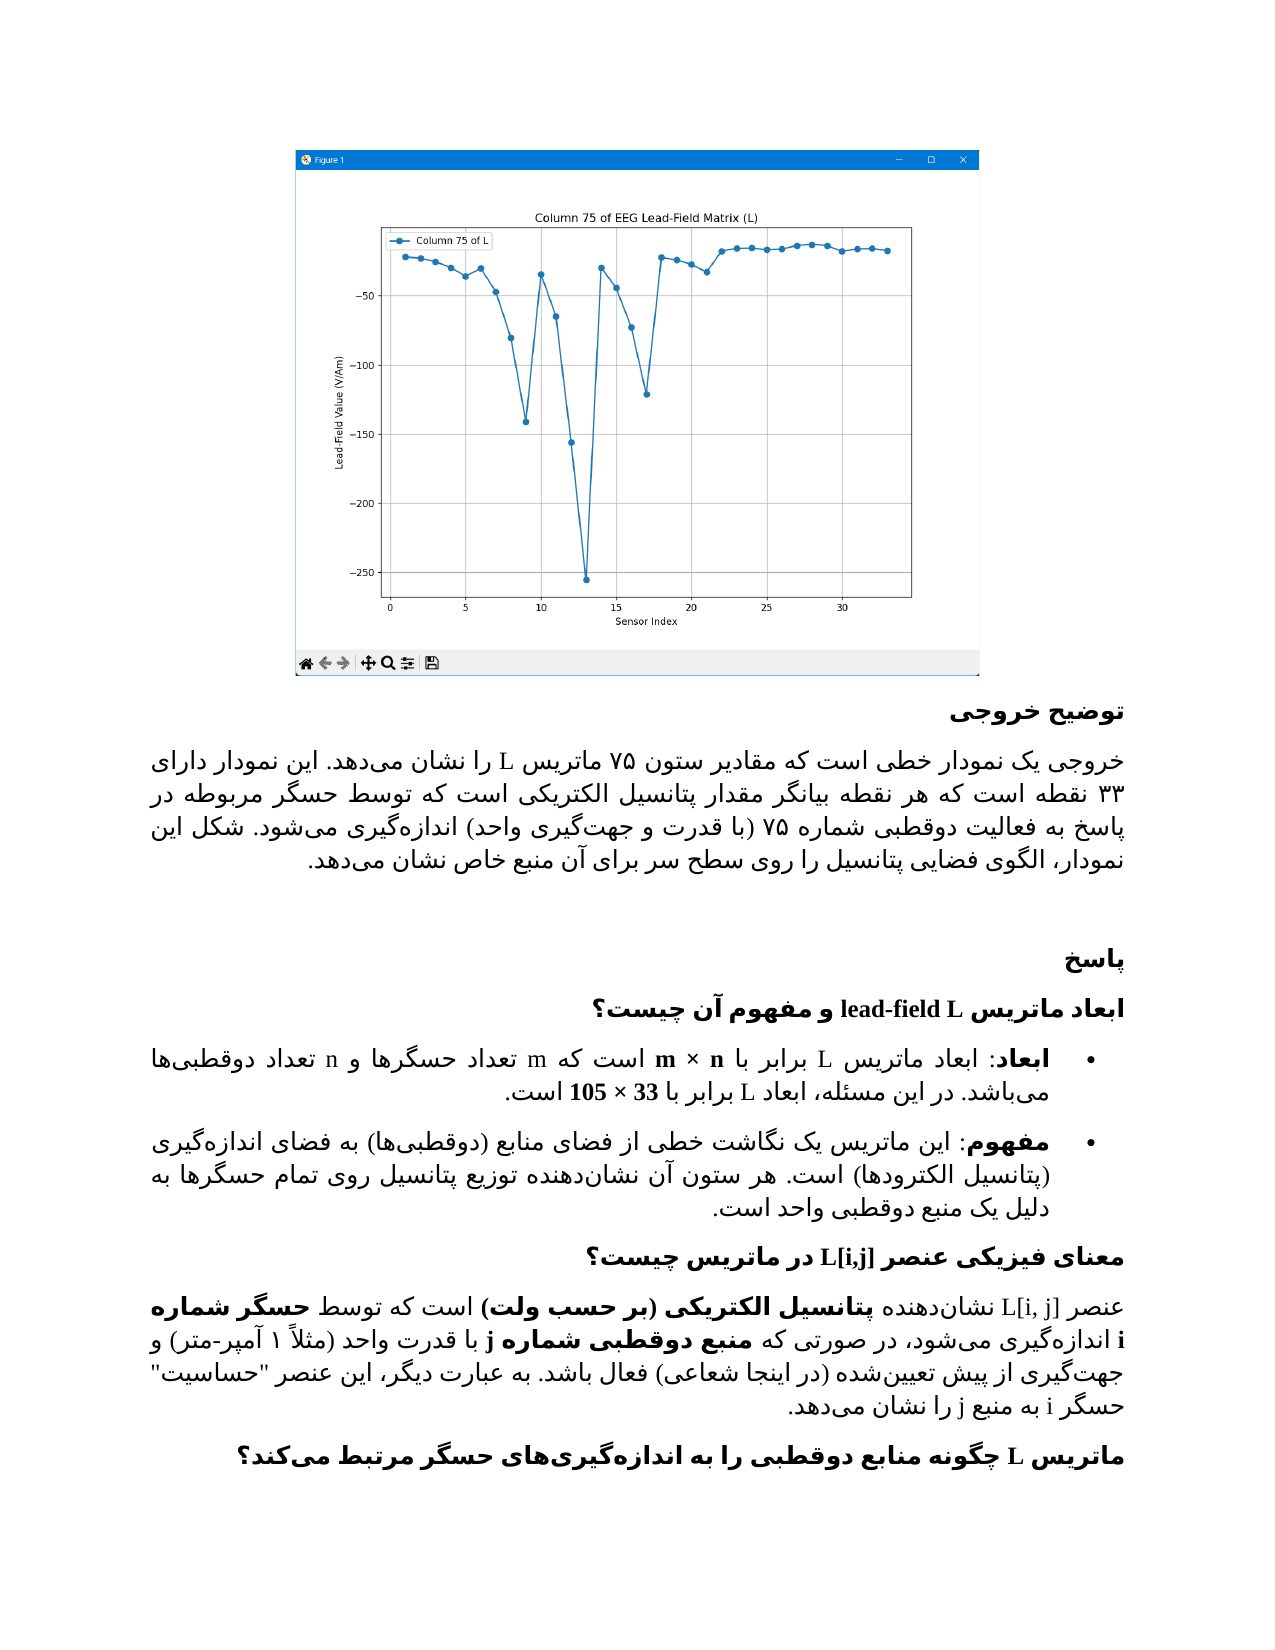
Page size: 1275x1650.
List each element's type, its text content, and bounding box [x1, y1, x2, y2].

text عنصر L[i, j] نشان‌دهنده پتانسیل الکتریکی (بر حسب ولت) است که توسط حسگر شماره i اندازه‌گیری می‌شود، در صورتی که منبع دوقطبی شماره j با قدرت واحد (مثلاً ۱ آمپر-متر) و جهت‌گیری از پیش تعیین‌شده (در اینجا شعاعی) فعال باشد. به عبارت دیگر، این عنصر "حساسیت" حسگر i به منبع j را نشان می‌دهد. [150, 1292, 1125, 1420]
text معنای فیزیکی عنصر L[i,j] در ماتریس چیست؟ [150, 1242, 1125, 1271]
picture [295, 150, 980, 676]
text خروجی یک نمودار خطی است که مقادیر ستون ۷۵ ماتریس L را نشان می‌دهد. این نمودار دارای ۳۳ نقطه است که هر نقطه بیانگر مقدار پتانسیل الکتریکی است که توسط حسگر مربوطه در پاسخ به فعالیت دوقطبی شماره ۷۵ (با قدرت و جهت‌گیری واحد) اندازه‌گیری می‌شود. شکل این نمودار، الگوی فضایی پتانسیل را روی سطح سر برای آن منبع خاص نشان می‌دهد. [150, 746, 1125, 874]
text ابعاد ماتریس lead-field L و مفهوم آن چیست؟ [150, 994, 1125, 1023]
text توضیح خروجی [150, 696, 1125, 725]
list مفهوم: این ماتریس یک نگاشت خطی از فضای منابع (دوقطبی‌ها) به فضای اندازه‌گیری (پتانسیل الکترودها) است. هر ستون آن نشان‌دهنده توزیع پتانسیل روی تمام حسگرها به دلیل یک منبع دوقطبی واحد است. [150, 1127, 1087, 1221]
text پاسخ [150, 944, 1125, 973]
list ابعاد: ابعاد ماتریس L برابر با m × n است که m تعداد حسگرها و n تعداد دوقطبی‌ها می‌باشد. در این مسئله، ابعاد L برابر با 33 × 105 است. [150, 1044, 1087, 1106]
text ماتریس L چگونه منابع دوقطبی را به اندازه‌گیری‌های حسگر مرتبط می‌کند؟ [150, 1441, 1125, 1469]
